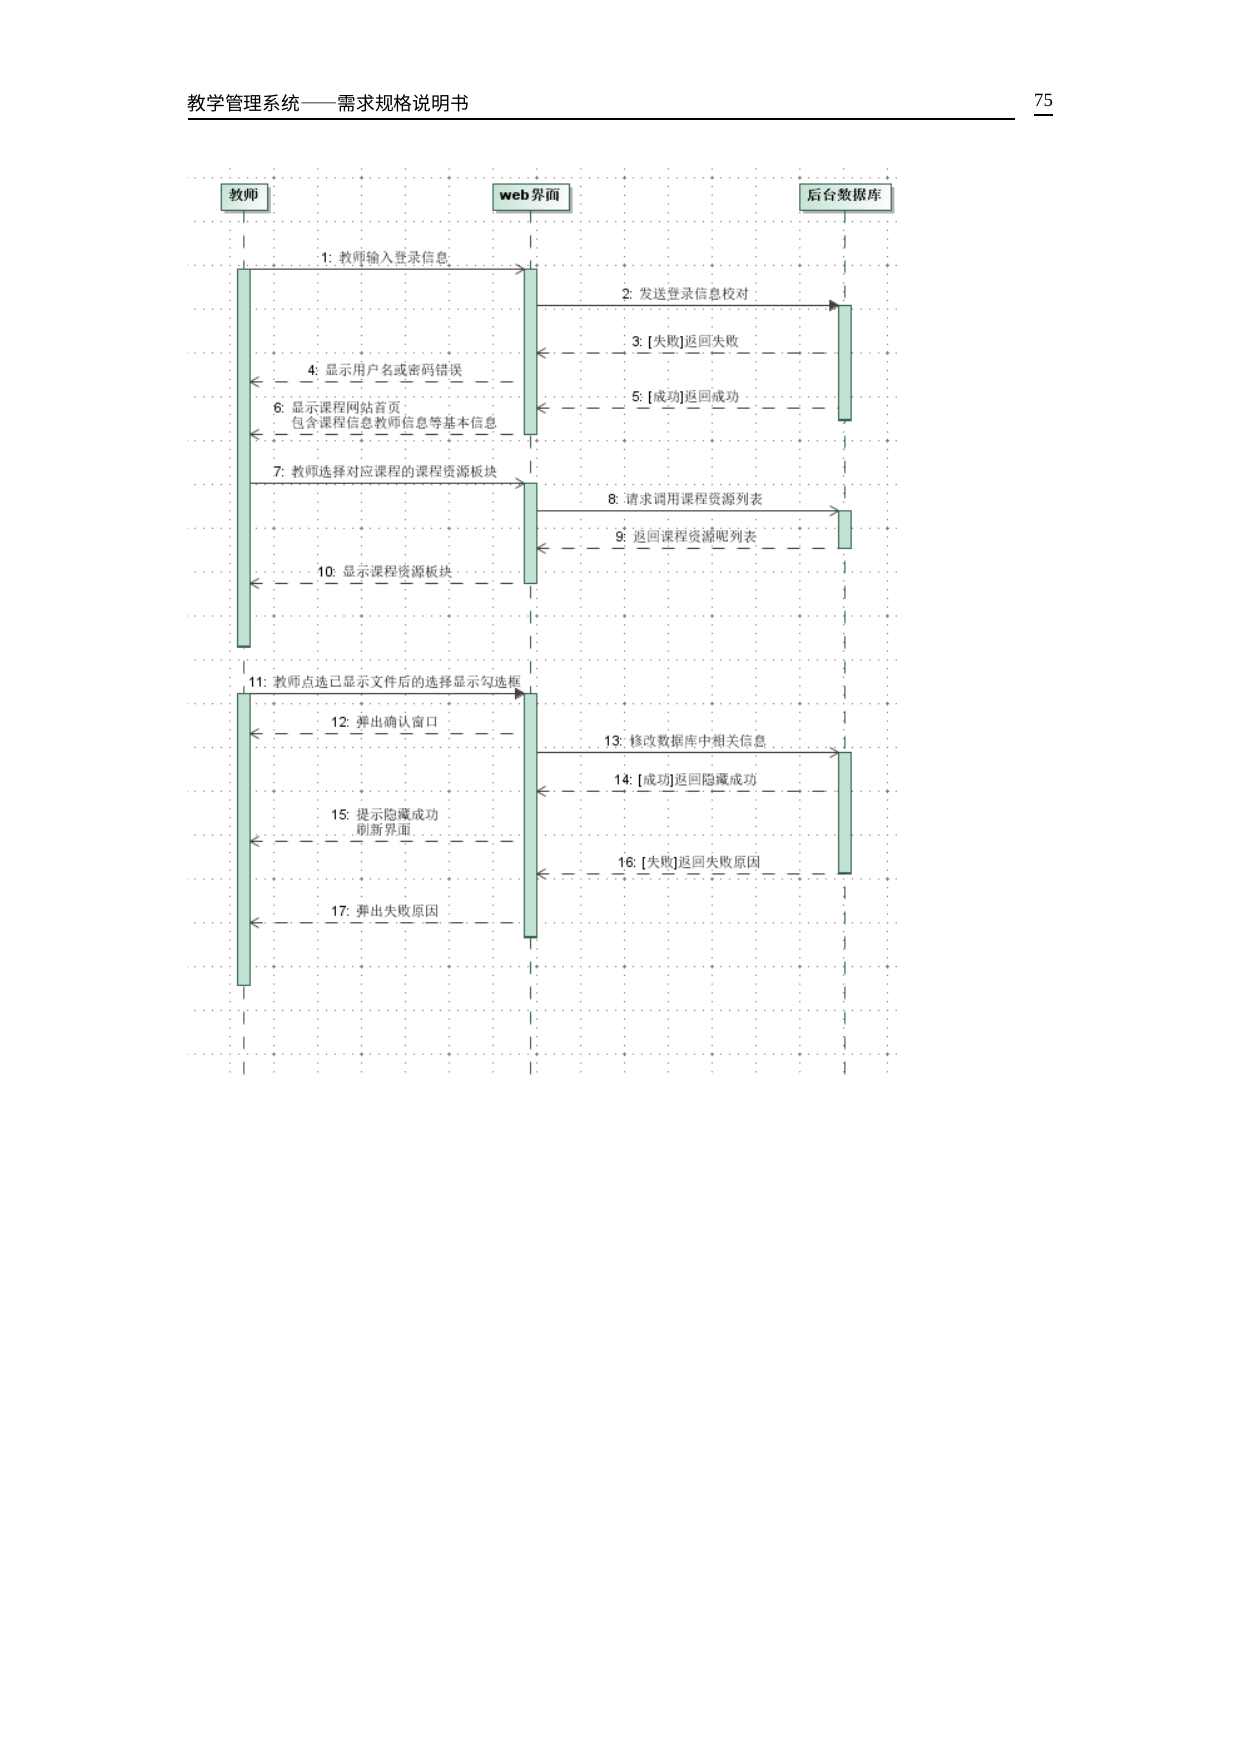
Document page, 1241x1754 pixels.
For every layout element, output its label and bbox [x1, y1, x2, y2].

picture [187, 162, 902, 1075]
